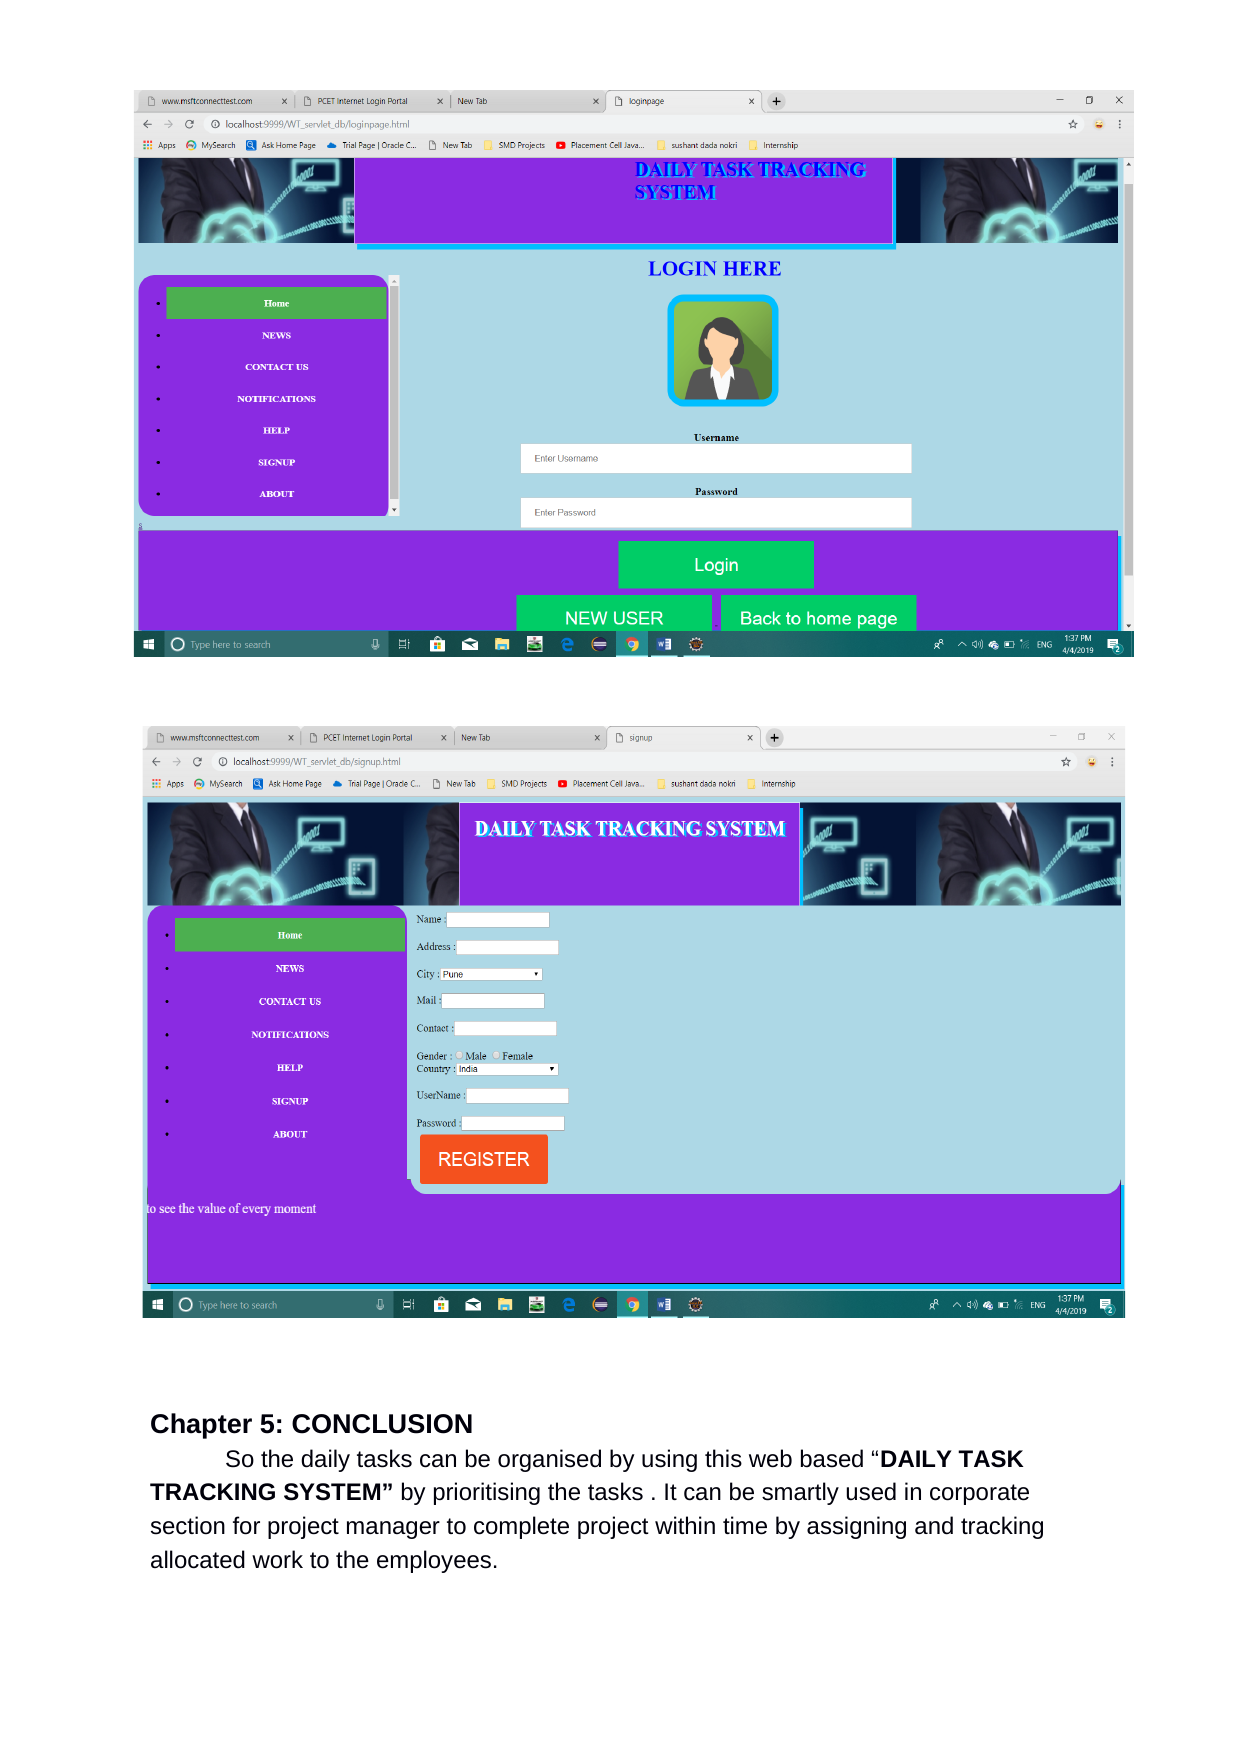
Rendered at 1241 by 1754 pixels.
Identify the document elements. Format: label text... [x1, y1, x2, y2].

text So the daily tasks can be organised by using this web based “DAILY TASK TRACKING SYSTEM” by prioritising the tasks . It can be smartly used in corporate section for project manager to complete project within time by assigning and tracking allocated work to the employees. [150, 1444, 1080, 1574]
text Chapter 5: CONCLUSION [150, 1408, 1090, 1439]
picture [133, 90, 1134, 657]
picture [142, 726, 1125, 1318]
